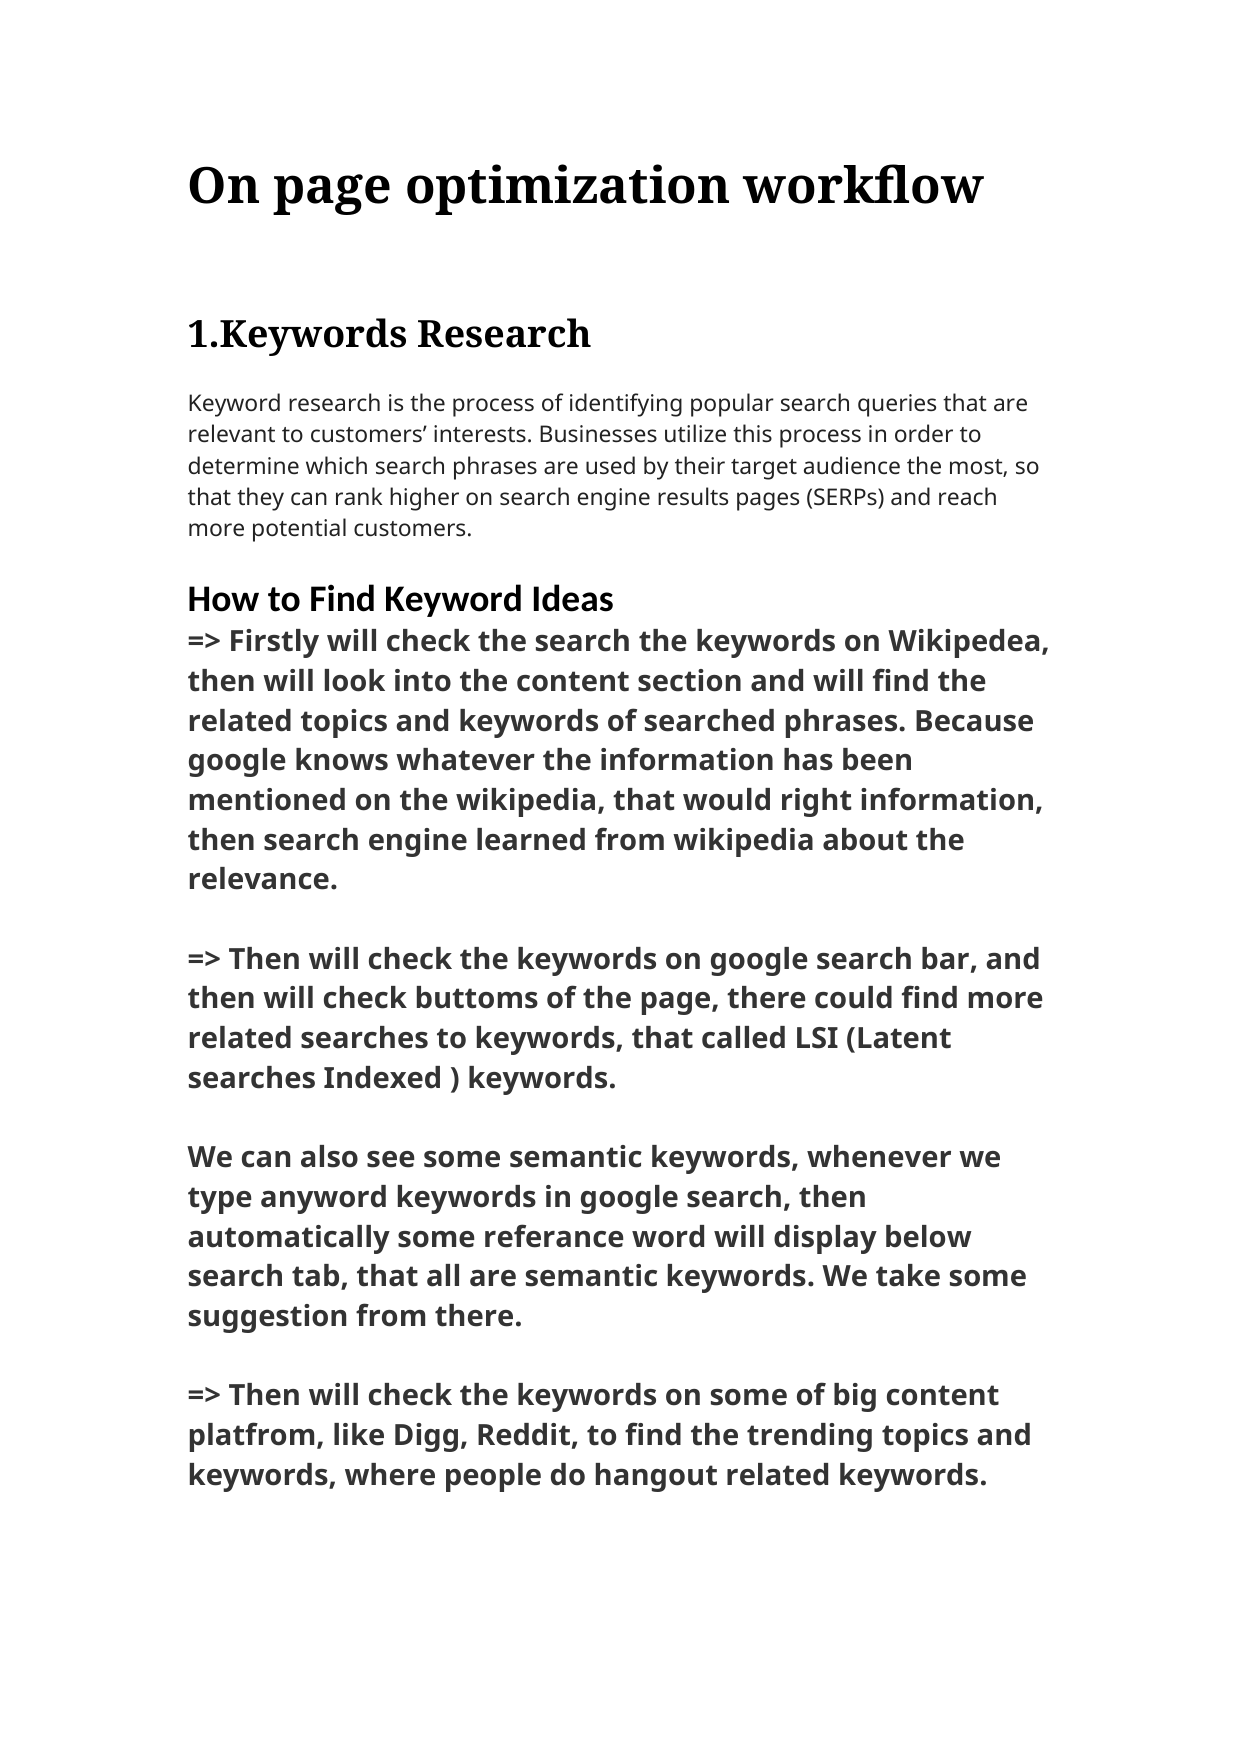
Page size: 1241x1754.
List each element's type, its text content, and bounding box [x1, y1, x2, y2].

text Keyword research is the process of identifying popular search queries that are relevant to customers’ interests. Businesses utilize this process in order to determine which search phrases are used by their target audience the most, so that they can rank higher on search engine results pages (SERPs) and reach more potential customers. [187, 387, 1053, 543]
text => Then will check the keywords on google search bar, and then will check buttoms of the page, there could find more related searches to keywords, that called LSI (Latent searches Indexed ) keywords. [187, 938, 1053, 1097]
subtitle On page optimization workflow [187, 150, 1053, 218]
text => Then will check the keywords on some of big content platfrom, like Digg, Reddit, to find the trending topics and keywords, where people do hangout related keywords. [187, 1374, 1053, 1494]
subtitle 1.Keywords Research [187, 307, 1053, 358]
text How to Find Keyword Ideas [187, 575, 1053, 621]
text We can also see some semantic keywords, whenever we type anyword keywords in google search, then automatically some referance word will display below search tab, that all are semantic keywords. We take some suggestion from there. [523, 1136, 1053, 1335]
subtitle => Firstly will check the search the keywords on Wikipedea, then will look into the content section and will find the related topics and keywords of searched phrases. Because google knows whatever the information has been mentioned on the wikipedia, that would right information, then search engine learned from wikipedia about the relevance. [187, 621, 1053, 898]
